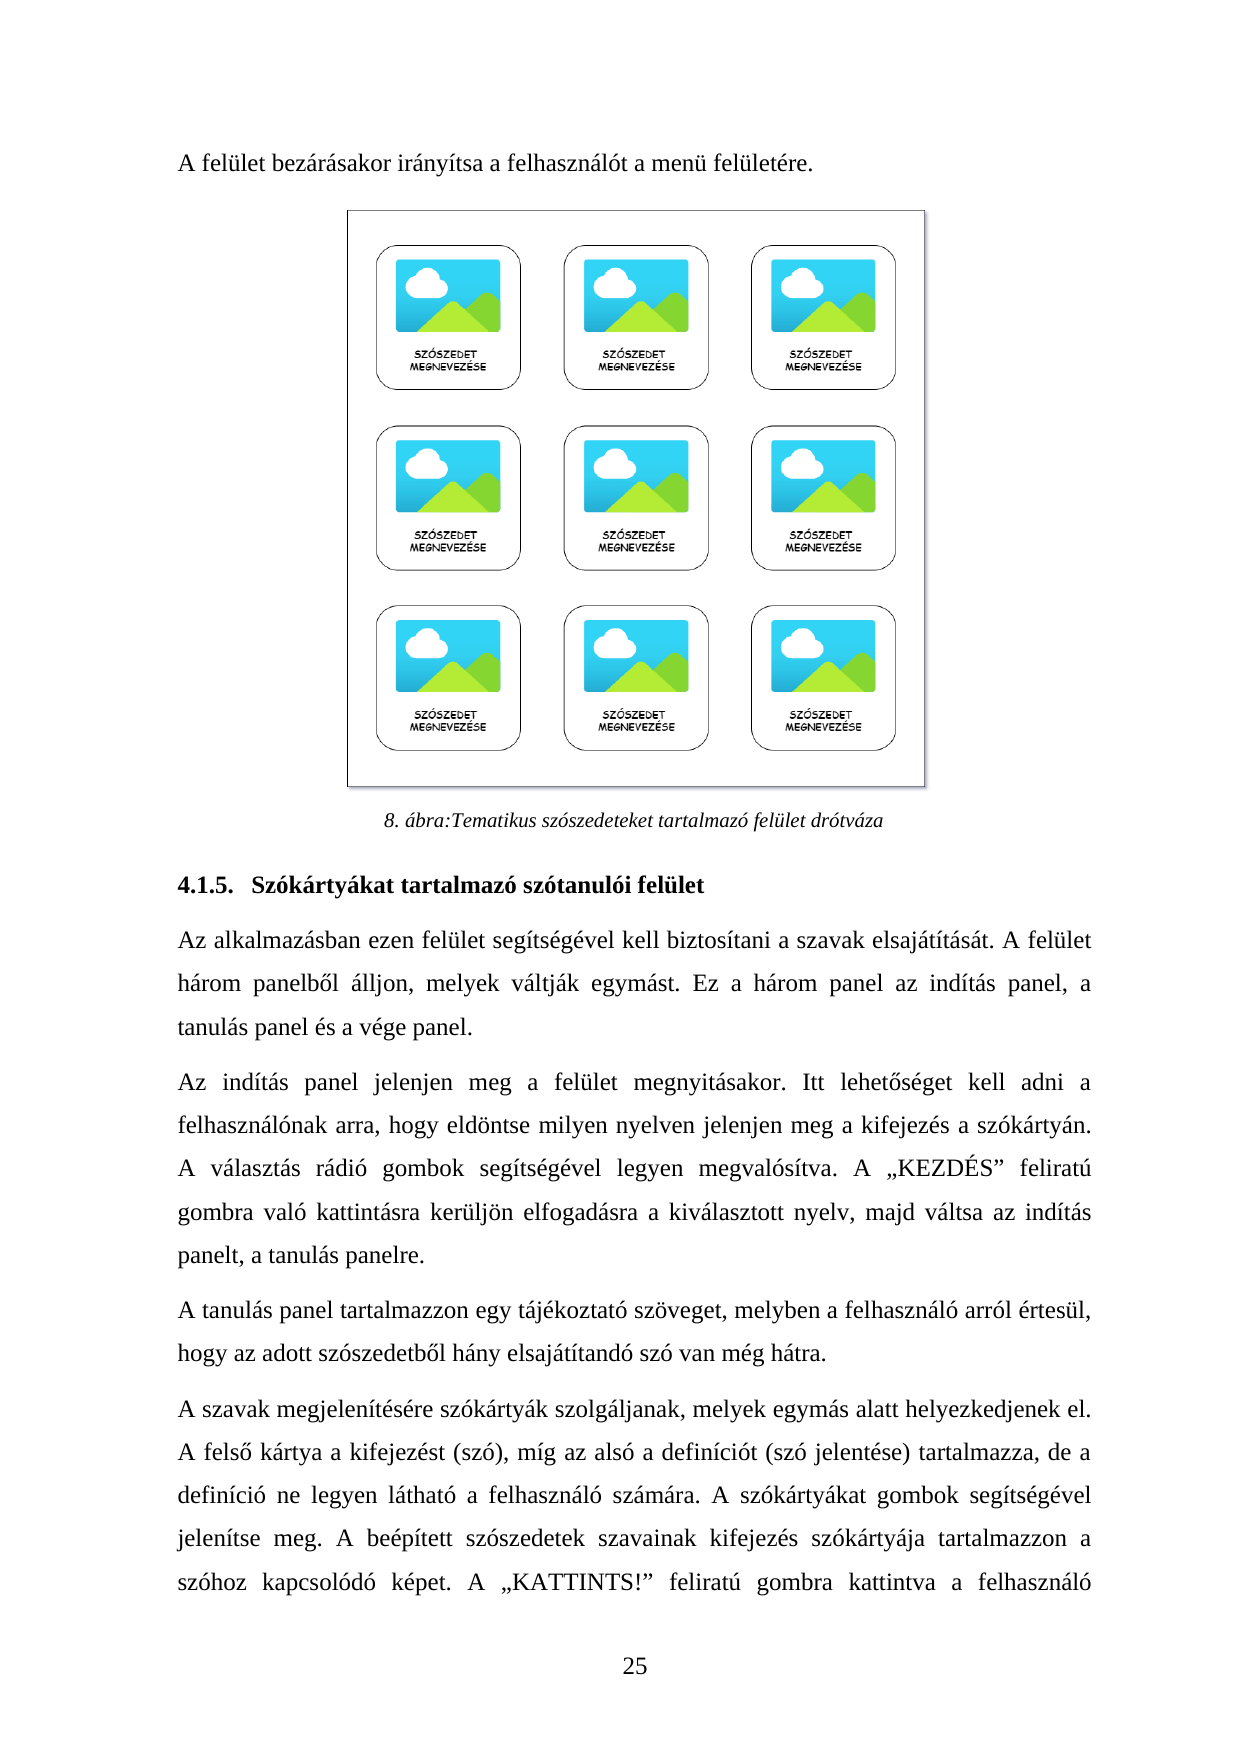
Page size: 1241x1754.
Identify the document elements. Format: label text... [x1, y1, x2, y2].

subtitle Szókártyákat tartalmazó szótanulói felület [177, 870, 1092, 898]
text A tanulás panel tartalmazzon egy tájékoztató szöveget, melyben a felhasználó arról értesül, hogy az adott szószedetből hány elsajátítandó szó van még hátra. [177, 1295, 1092, 1367]
picture [338, 203, 932, 794]
text Az indítás panel jelenjen meg a felület megnyitásakor. Itt lehetőséget kell adni a felhasználónak arra, hogy eldöntse milyen nyelven jelenjen meg a kifejezés a szókártyán. A választás rádió gombok segítségével legyen megvalósítva. A „KEZDÉS” feliratú gombra való kattintásra kerüljön elfogadásra a kiválasztott nyelv, majd váltsa az indítás panelt, a tanulás panelre. [177, 1067, 1092, 1268]
text Az alkalmazásban ezen felület segítségével kell biztosítani a szavak elsajátítását. A felület három panelből álljon, melyek váltják egymást. Ez a három panel az indítás panel, a tanulás panel és a vége panel. [177, 925, 1092, 1040]
text 8. ábra:Tematikus szószedeteket tartalmazó felület drótváza [177, 808, 1092, 832]
text A felület bezárásakor irányítsa a felhasználót a menü felületére. [177, 148, 1092, 176]
